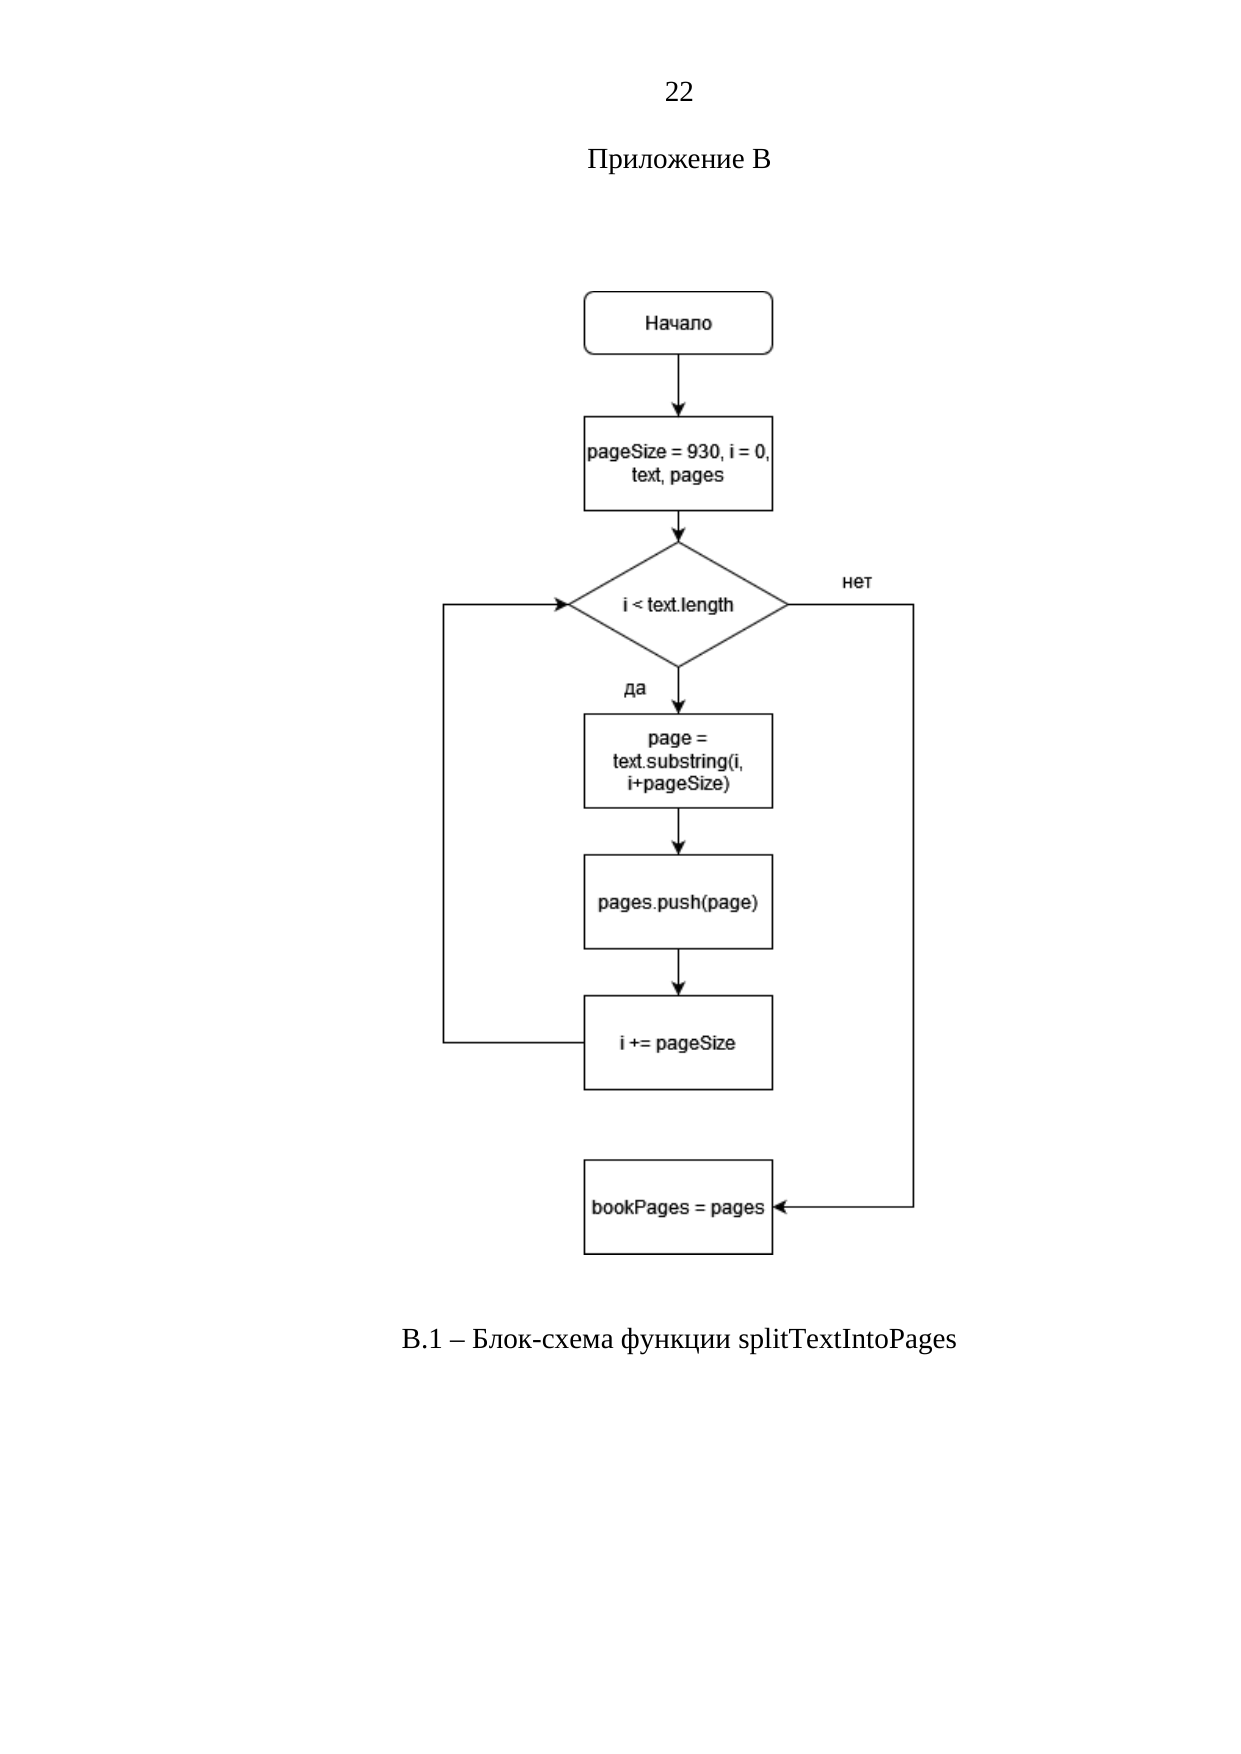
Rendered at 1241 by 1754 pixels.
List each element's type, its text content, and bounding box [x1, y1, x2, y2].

text Приложение В [177, 141, 1181, 174]
text В.1 – Блок-схема функции splitTextIntoPages [177, 1321, 1181, 1354]
picture [432, 291, 927, 1255]
